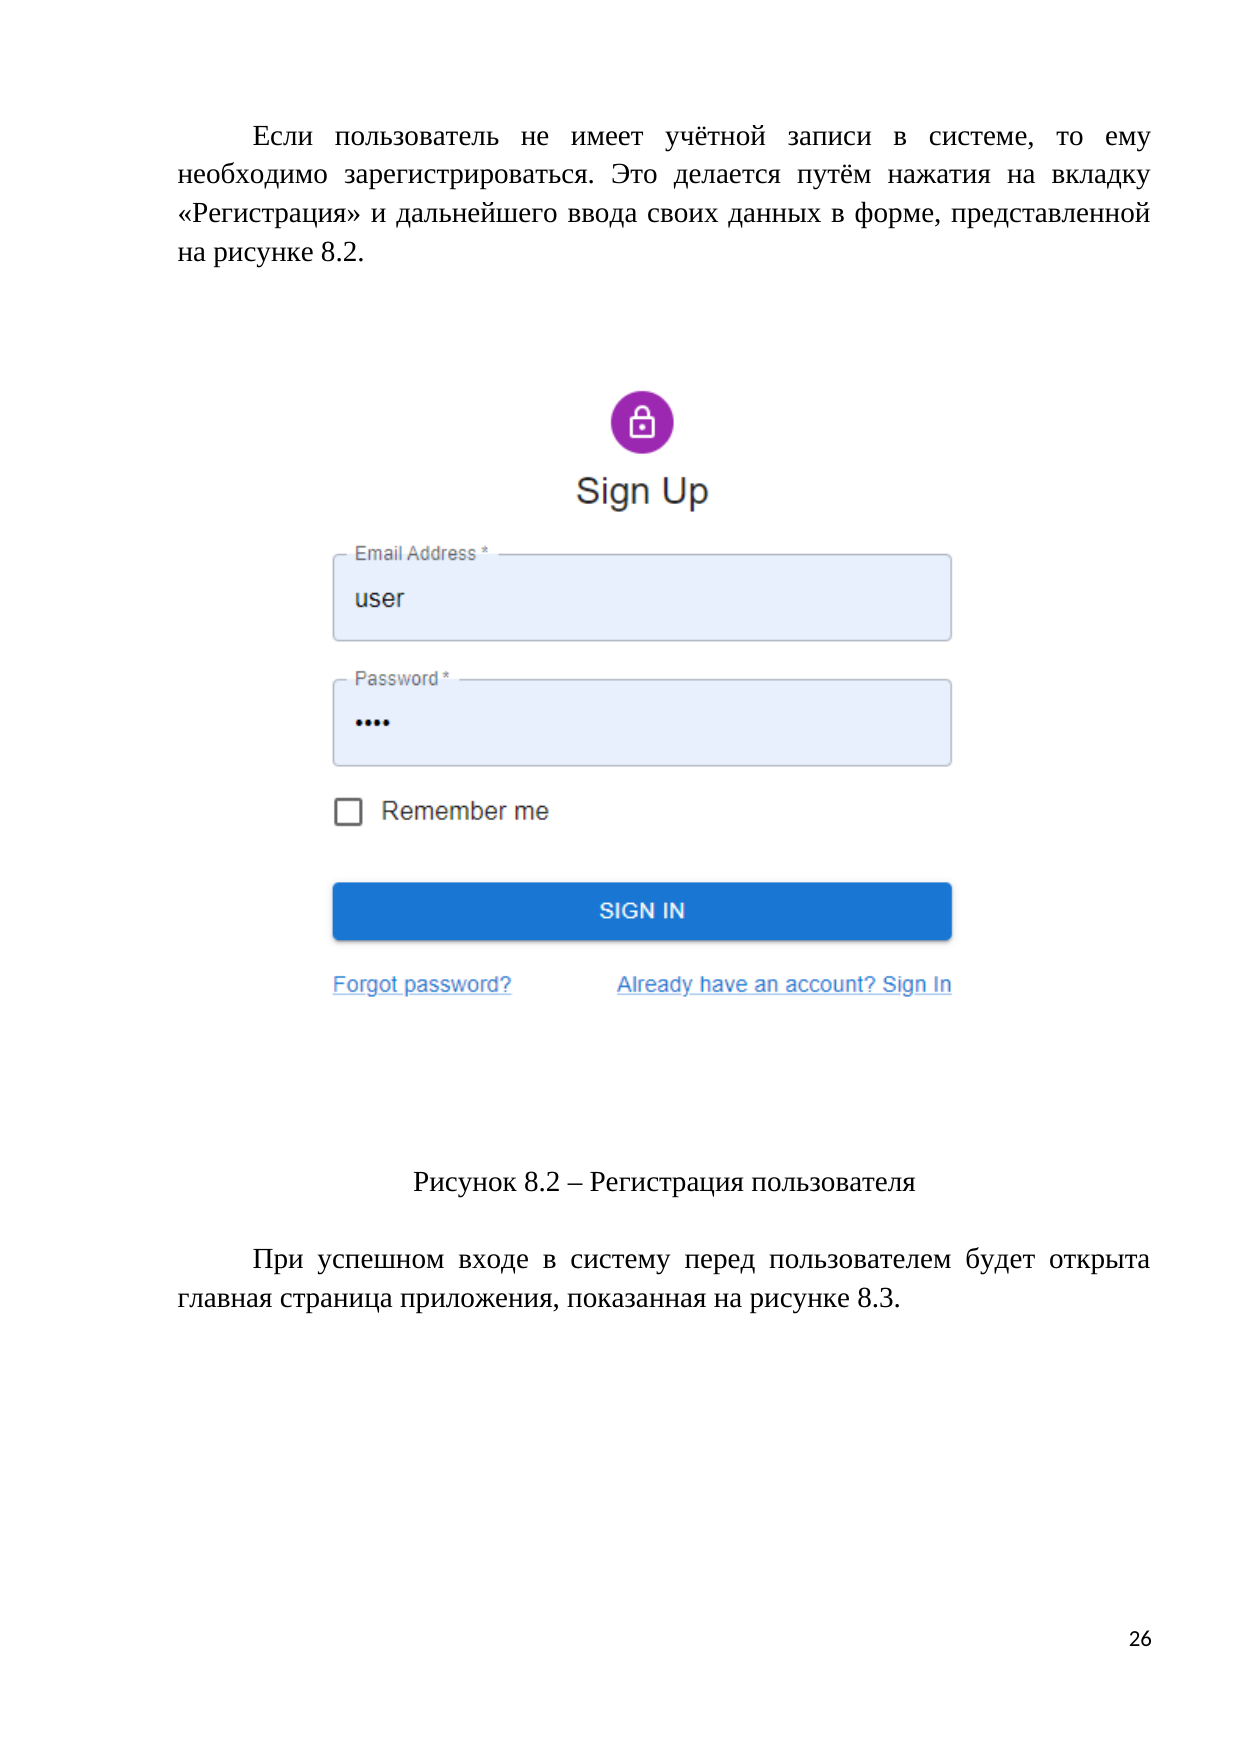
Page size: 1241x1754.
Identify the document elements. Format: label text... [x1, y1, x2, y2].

text При успешном входе в систему перед пользователем будет открыта главная страница приложения, показанная на рисунке 8.3. [177, 1242, 1152, 1314]
text Если пользователь не имеет учётной записи в системе, то ему необходимо зарегистрироваться. Это делается путём нажатия на вкладку «Регистрация» и дальнейшего ввода своих данных в форме, представленной на рисунке 8.2. [177, 118, 1152, 267]
text Рисунок 8.2 – Регистрация пользователя [177, 1164, 1152, 1198]
picture [236, 310, 1093, 1122]
